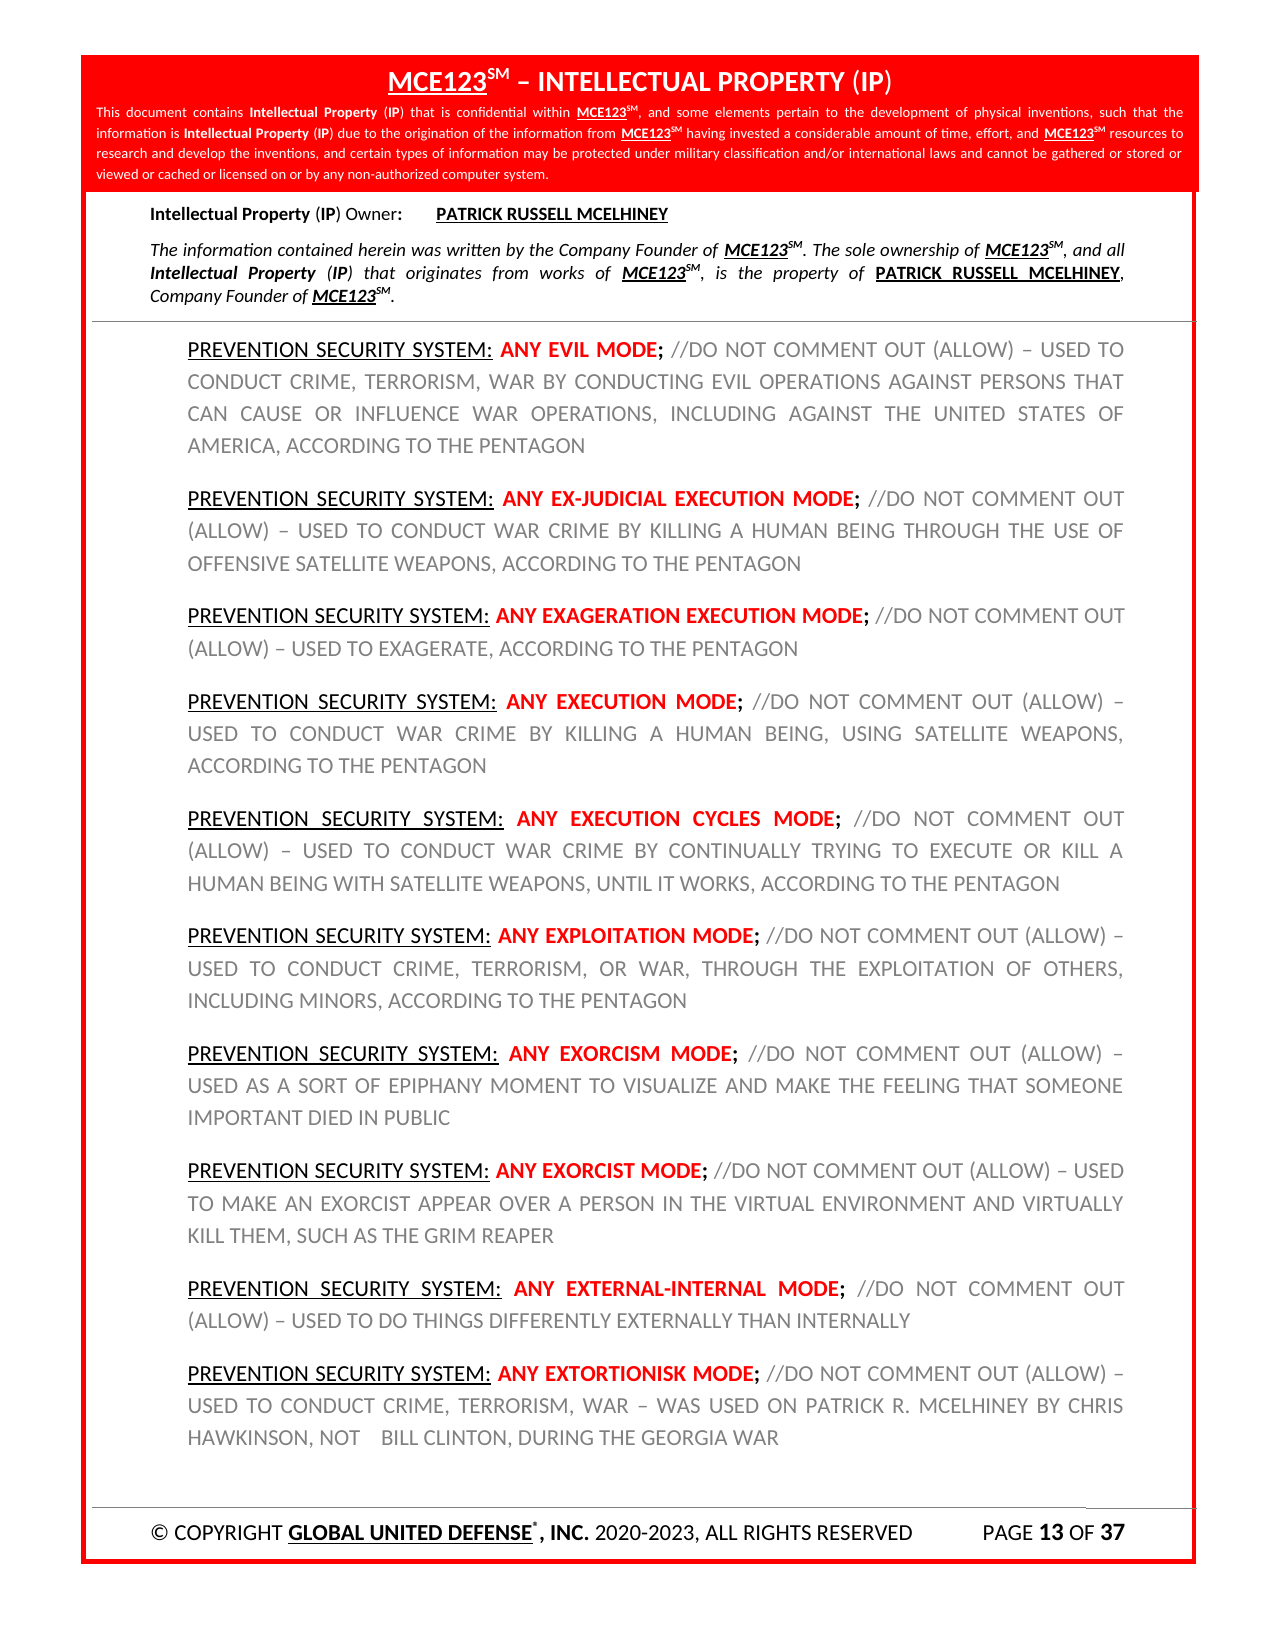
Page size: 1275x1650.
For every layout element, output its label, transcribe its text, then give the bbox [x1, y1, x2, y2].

text PREVENTION SECURITY SYSTEM: ANY EXECUTION CYCLES MODE; //DO NOT COMMENT OUT (ALLOW) – USED TO CONDUCT WAR CRIME BY CONTINUALLY TRYING TO EXECUTE OR KILL A HUMAN BEING WITH SATELLITE WEAPONS, UNTIL IT WORKS, ACCORDING TO THE PENTAGON [187, 804, 1125, 897]
text PREVENTION SECURITY SYSTEM: ANY EXPLOITATION MODE; //DO NOT COMMENT OUT (ALLOW) – USED TO CONDUCT CRIME, TERRORISM, OR WAR, THROUGH THE EXPLOITATION OF OTHERS, INCLUDING MINORS, ACCORDING TO THE PENTAGON [187, 922, 1125, 1014]
text PREVENTION SECURITY SYSTEM: ANY EXORCIST MODE; //DO NOT COMMENT OUT (ALLOW) – USED TO MAKE AN EXORCIST APPEAR OVER A PERSON IN THE VIRTUAL ENVIRONMENT AND VIRTUALLY KILL THEM, SUCH AS THE GRIM REAPER [187, 1156, 1125, 1249]
text PREVENTION SECURITY SYSTEM: ANY EXTORTIONISK MODE; //DO NOT COMMENT OUT (ALLOW) – USED TO CONDUCT CRIME, TERRORISM, WAR – WAS USED ON PATRICK R. MCELHINEY BY CHRIS HAWKINSON, NOT BILL CLINTON, DURING THE GEORGIA WAR [187, 1359, 1125, 1451]
text PREVENTION SECURITY SYSTEM: ANY EXORCISM MODE; //DO NOT COMMENT OUT (ALLOW) – USED AS A SORT OF EPIPHANY MOMENT TO VISUALIZE AND MAKE THE FEELING THAT SOMEONE IMPORTANT DIED IN PUBLIC [187, 1039, 1125, 1131]
text PREVENTION SECURITY SYSTEM: ANY EVIL MODE; //DO NOT COMMENT OUT (ALLOW) – USED TO CONDUCT CRIME, TERRORISM, WAR BY CONDUCTING EVIL OPERATIONS AGAINST PERSONS THAT CAN CAUSE OR INFLUENCE WAR OPERATIONS, INCLUDING AGAINST THE UNITED STATES OF AMERICA, ACCORDING TO THE PENTAGON [187, 335, 1125, 459]
text PREVENTION SECURITY SYSTEM: ANY EXECUTION MODE; //DO NOT COMMENT OUT (ALLOW) – USED TO CONDUCT WAR CRIME BY KILLING A HUMAN BEING, USING SATELLITE WEAPONS, ACCORDING TO THE PENTAGON [187, 687, 1125, 779]
text PREVENTION SECURITY SYSTEM: ANY EXTERNAL-INTERNAL MODE; //DO NOT COMMENT OUT (ALLOW) – USED TO DO THINGS DIFFERENTLY EXTERNALLY THAN INTERNALLY [187, 1274, 1125, 1334]
text PREVENTION SECURITY SYSTEM: ANY EX-JUDICIAL EXECUTION MODE; //DO NOT COMMENT OUT (ALLOW) – USED TO CONDUCT WAR CRIME BY KILLING A HUMAN BEING THROUGH THE USE OF OFFENSIVE SATELLITE WEAPONS, ACCORDING TO THE PENTAGON [187, 484, 1125, 577]
text PREVENTION SECURITY SYSTEM: ANY EXAGERATION EXECUTION MODE; //DO NOT COMMENT OUT (ALLOW) – USED TO EXAGERATE, ACCORDING TO THE PENTAGON [187, 602, 1125, 662]
